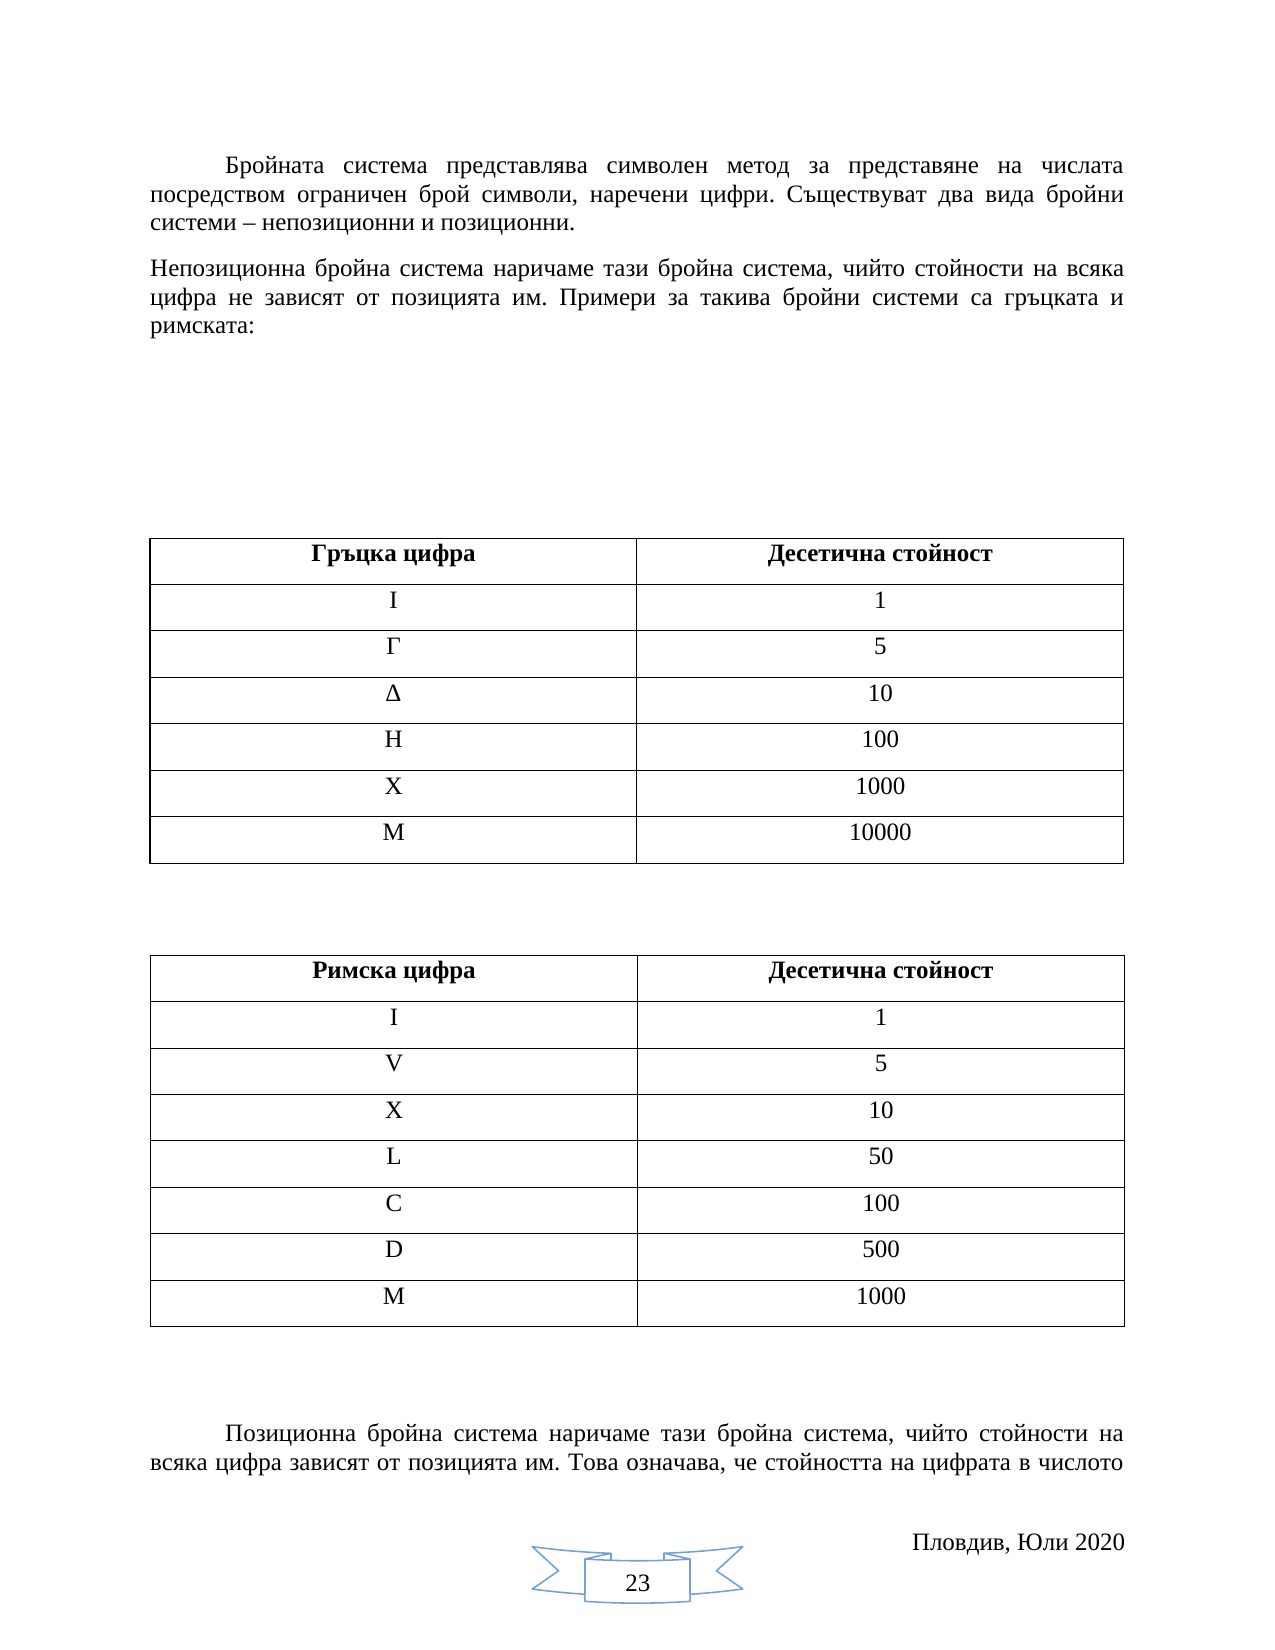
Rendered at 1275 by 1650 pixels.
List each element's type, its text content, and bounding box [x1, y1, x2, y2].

text Непозиционна бройна система наричаме тази бройна система, чийто стойности на всяка цифра не зависят от позицията им. Примери за такива бройни системи са гръцката и римската: [150, 253, 1125, 339]
table_cell 1 [638, 1002, 1124, 1047]
table_cell Δ [151, 678, 636, 723]
table_cell 1 [637, 585, 1123, 630]
table_cell 5 [637, 631, 1123, 677]
table_cell 10 [638, 1095, 1124, 1140]
table_cell 50 [638, 1141, 1124, 1187]
table_cell 5 [638, 1049, 1124, 1094]
table_header Десетична стойност [637, 539, 1123, 584]
table_cell Ι [151, 585, 636, 630]
table_cell I [151, 1002, 637, 1047]
table_cell M [151, 1281, 637, 1326]
table_header Римска цифра [151, 956, 637, 1001]
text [150, 1418, 1125, 1476]
table_cell X [151, 1095, 637, 1140]
table_cell Η [151, 724, 636, 770]
table_cell Г [151, 631, 636, 677]
table_header Десетична стойност [638, 956, 1124, 1001]
table_cell 500 [638, 1234, 1124, 1280]
table_cell 10000 [637, 817, 1123, 863]
table_cell Μ [151, 817, 636, 863]
table_cell V [151, 1049, 637, 1094]
table_cell Χ [151, 771, 636, 816]
table_header Гръцка цифра [151, 539, 636, 584]
table_cell 10 [637, 678, 1123, 723]
table_cell 1000 [638, 1281, 1124, 1326]
table_cell 100 [638, 1188, 1124, 1233]
text Бройната система представлява символен метод за представяне на числата посредством ограничен брой символи, наречени цифри. Съществуват два вида бройни системи – непозиционни и позиционни. [150, 150, 1125, 236]
table_cell 1000 [637, 771, 1123, 816]
table_cell C [151, 1188, 637, 1233]
table_cell 100 [637, 724, 1123, 770]
table_cell D [151, 1234, 637, 1280]
table_cell L [151, 1141, 637, 1187]
